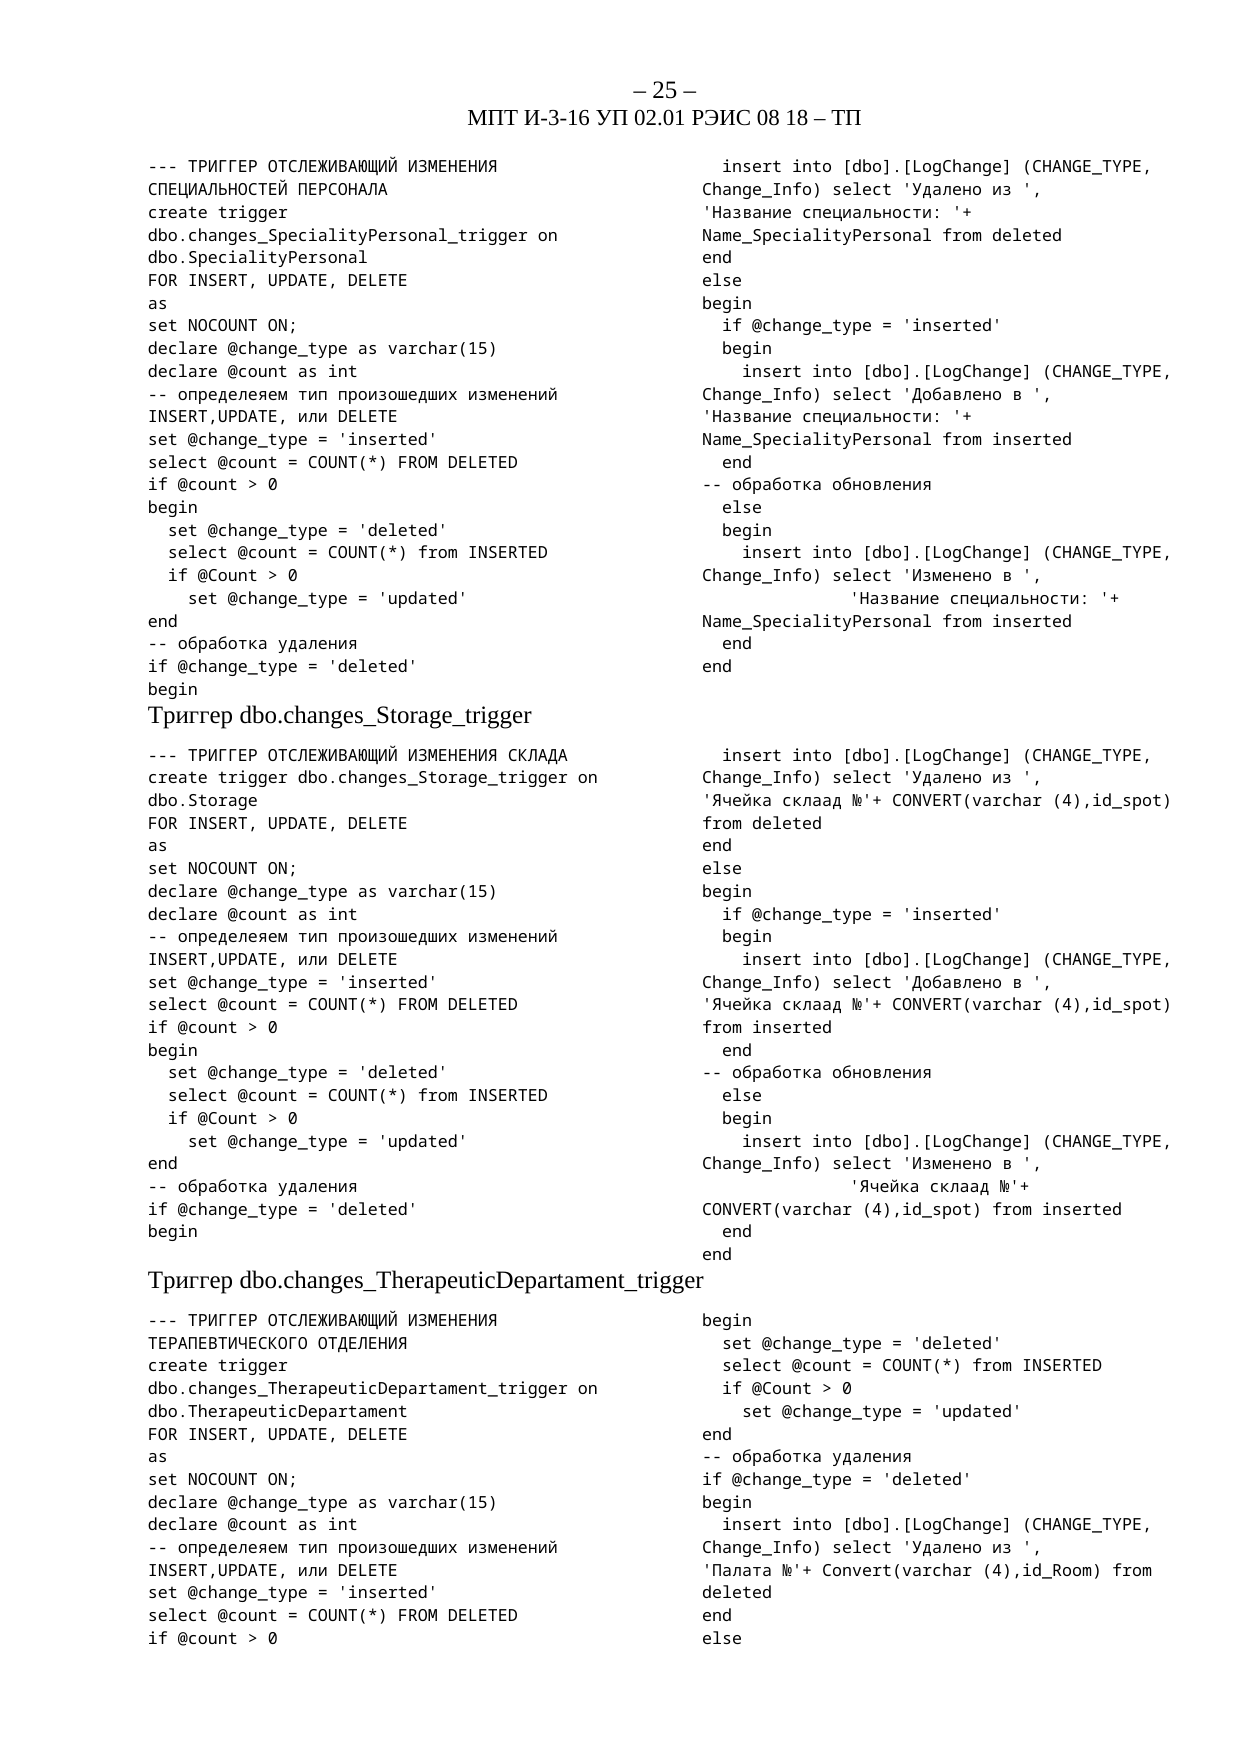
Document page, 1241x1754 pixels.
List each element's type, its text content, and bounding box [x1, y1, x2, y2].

text set @change_type = 'deleted' [148, 518, 627, 541]
text Триггер dbo.changes_Storage_trigger [148, 700, 1181, 729]
text -- обработка удаления [148, 632, 627, 655]
text 'Название специальности: '+ Name_SpecialityPersonal from inserted [702, 587, 1181, 632]
text if @change_type = 'deleted' [148, 655, 627, 677]
text begin [148, 1038, 627, 1061]
text create trigger dbo.changes_TherapeuticDepartament_trigger on dbo.TherapeuticDepartament [148, 1354, 627, 1422]
text set @change_type = 'deleted' [702, 1331, 1181, 1354]
text declare @change_type as varchar(15) [148, 879, 627, 902]
text set NOCOUNT ON; [148, 314, 627, 337]
text end [702, 834, 1181, 857]
text declare @change_type as varchar(15) [148, 337, 627, 359]
text else [702, 1627, 1181, 1649]
text FOR INSERT, UPDATE, DELETE [148, 269, 627, 291]
text if @count > 0 [148, 473, 627, 496]
text if @change_type = 'inserted' [702, 314, 1181, 337]
text if @change_type = 'deleted' [702, 1468, 1181, 1490]
text create trigger dbo.changes_Storage_trigger on dbo.Storage [148, 766, 627, 811]
text if @change_type = 'inserted' [702, 902, 1181, 925]
text end [702, 655, 1181, 677]
text -- обработка удаления [702, 1445, 1181, 1468]
text end [702, 1604, 1181, 1627]
text declare @change_type as varchar(15) [148, 1490, 627, 1513]
text begin [702, 1490, 1181, 1513]
text begin [148, 677, 627, 700]
text if @Count > 0 [702, 1377, 1181, 1399]
text else [702, 269, 1181, 291]
text set NOCOUNT ON; [148, 857, 627, 879]
text -- обработка удаления [148, 1175, 627, 1197]
text end [702, 1422, 1181, 1445]
text set @change_type = 'updated' [702, 1399, 1181, 1422]
text begin [148, 1220, 627, 1243]
text insert into [dbo].[LogChange] (CHANGE_TYPE, Change_Info) select 'Добавлено в ', [702, 948, 1181, 993]
text insert into [dbo].[LogChange] (CHANGE_TYPE, Change_Info) select 'Изменено в ', [702, 1129, 1181, 1175]
text 'Ячейка склаад №'+ CONVERT(varchar (4),id_spot) from inserted [702, 1175, 1181, 1220]
text begin [702, 879, 1181, 902]
text select @count = COUNT(*) from INSERTED [148, 541, 627, 564]
text select @count = COUNT(*) FROM DELETED [148, 993, 627, 1016]
text --- ТРИГГЕР ОТСЛЕЖИВАЮЩИЙ ИЗМЕНЕНИЯ СПЕЦИАЛЬНОСТЕЙ ПЕРСОНАЛА [148, 155, 627, 201]
text end [702, 632, 1181, 655]
text select @count = COUNT(*) FROM DELETED [148, 450, 627, 473]
text set @change_type = 'inserted' [148, 1581, 627, 1604]
text end [702, 1243, 1181, 1266]
text select @count = COUNT(*) from INSERTED [702, 1354, 1181, 1377]
text begin [702, 518, 1181, 541]
text set @change_type = 'inserted' [148, 428, 627, 450]
text 'Название специальности: '+ Name_SpecialityPersonal from deleted [702, 201, 1181, 246]
text declare @count as int [148, 1513, 627, 1536]
text begin [702, 1309, 1181, 1331]
text FOR INSERT, UPDATE, DELETE [148, 1422, 627, 1445]
text begin [702, 337, 1181, 359]
text end [148, 609, 627, 632]
text end [702, 450, 1181, 473]
text set NOCOUNT ON; [148, 1468, 627, 1490]
text insert into [dbo].[LogChange] (CHANGE_TYPE, Change_Info) select 'Удалено из ', [702, 155, 1181, 201]
text declare @count as int [148, 902, 627, 925]
text -- обработка обновления [702, 1061, 1181, 1084]
text 'Палата №'+ Convert(varchar (4),id_Room) from deleted [702, 1558, 1181, 1604]
text else [702, 857, 1181, 879]
text select @count = COUNT(*) from INSERTED [148, 1084, 627, 1107]
text set @change_type = 'inserted' [148, 970, 627, 993]
text 'Ячейка склаад №'+ CONVERT(varchar (4),id_spot) from deleted [702, 789, 1181, 834]
text begin [148, 496, 627, 518]
text as [148, 291, 627, 314]
text -- определеяем тип произошедших изменений INSERT,UPDATE, или DELETE [148, 925, 627, 970]
text else [702, 496, 1181, 518]
text insert into [dbo].[LogChange] (CHANGE_TYPE, Change_Info) select 'Удалено из ', [702, 743, 1181, 789]
text -- определеяем тип произошедших изменений INSERT,UPDATE, или DELETE [148, 382, 627, 428]
text else [702, 1084, 1181, 1107]
text end [702, 246, 1181, 269]
text --- ТРИГГЕР ОТСЛЕЖИВАЮЩИЙ ИЗМЕНЕНИЯ СКЛАДА [148, 743, 627, 766]
text Триггер dbo.changes_TherapeuticDepartament_trigger [148, 1266, 1181, 1294]
text if @count > 0 [148, 1016, 627, 1038]
text select @count = COUNT(*) FROM DELETED [148, 1604, 627, 1627]
text -- определеяем тип произошедших изменений INSERT,UPDATE, или DELETE [148, 1536, 627, 1581]
text if @Count > 0 [148, 1107, 627, 1129]
text 'Ячейка склаад №'+ CONVERT(varchar (4),id_spot) from inserted [702, 993, 1181, 1038]
text begin [702, 925, 1181, 948]
text if @change_type = 'deleted' [148, 1197, 627, 1220]
text as [148, 834, 627, 857]
text set @change_type = 'updated' [148, 1129, 627, 1152]
text declare @count as int [148, 359, 627, 382]
text end [148, 1152, 627, 1175]
text 'Название специальности: '+ Name_SpecialityPersonal from inserted [702, 405, 1181, 450]
text set @change_type = 'deleted' [148, 1061, 627, 1084]
text if @count > 0 [148, 1627, 627, 1649]
text begin [702, 1107, 1181, 1129]
text FOR INSERT, UPDATE, DELETE [148, 811, 627, 834]
text insert into [dbo].[LogChange] (CHANGE_TYPE, Change_Info) select 'Добавлено в ', [702, 359, 1181, 405]
text end [702, 1038, 1181, 1061]
text if @Count > 0 [148, 564, 627, 587]
text begin [702, 291, 1181, 314]
text --- ТРИГГЕР ОТСЛЕЖИВАЮЩИЙ ИЗМЕНЕНИЯ ТЕРАПЕВТИЧЕСКОГО ОТДЕЛЕНИЯ [148, 1309, 627, 1354]
text set @change_type = 'updated' [148, 587, 627, 609]
text insert into [dbo].[LogChange] (CHANGE_TYPE, Change_Info) select 'Изменено в ', [702, 541, 1181, 587]
text as [148, 1445, 627, 1468]
text create trigger dbo.changes_SpecialityPersonal_trigger on dbo.SpecialityPersonal [148, 201, 627, 269]
text insert into [dbo].[LogChange] (CHANGE_TYPE, Change_Info) select 'Удалено из ', [702, 1513, 1181, 1558]
text -- обработка обновления [702, 473, 1181, 496]
text end [702, 1220, 1181, 1243]
